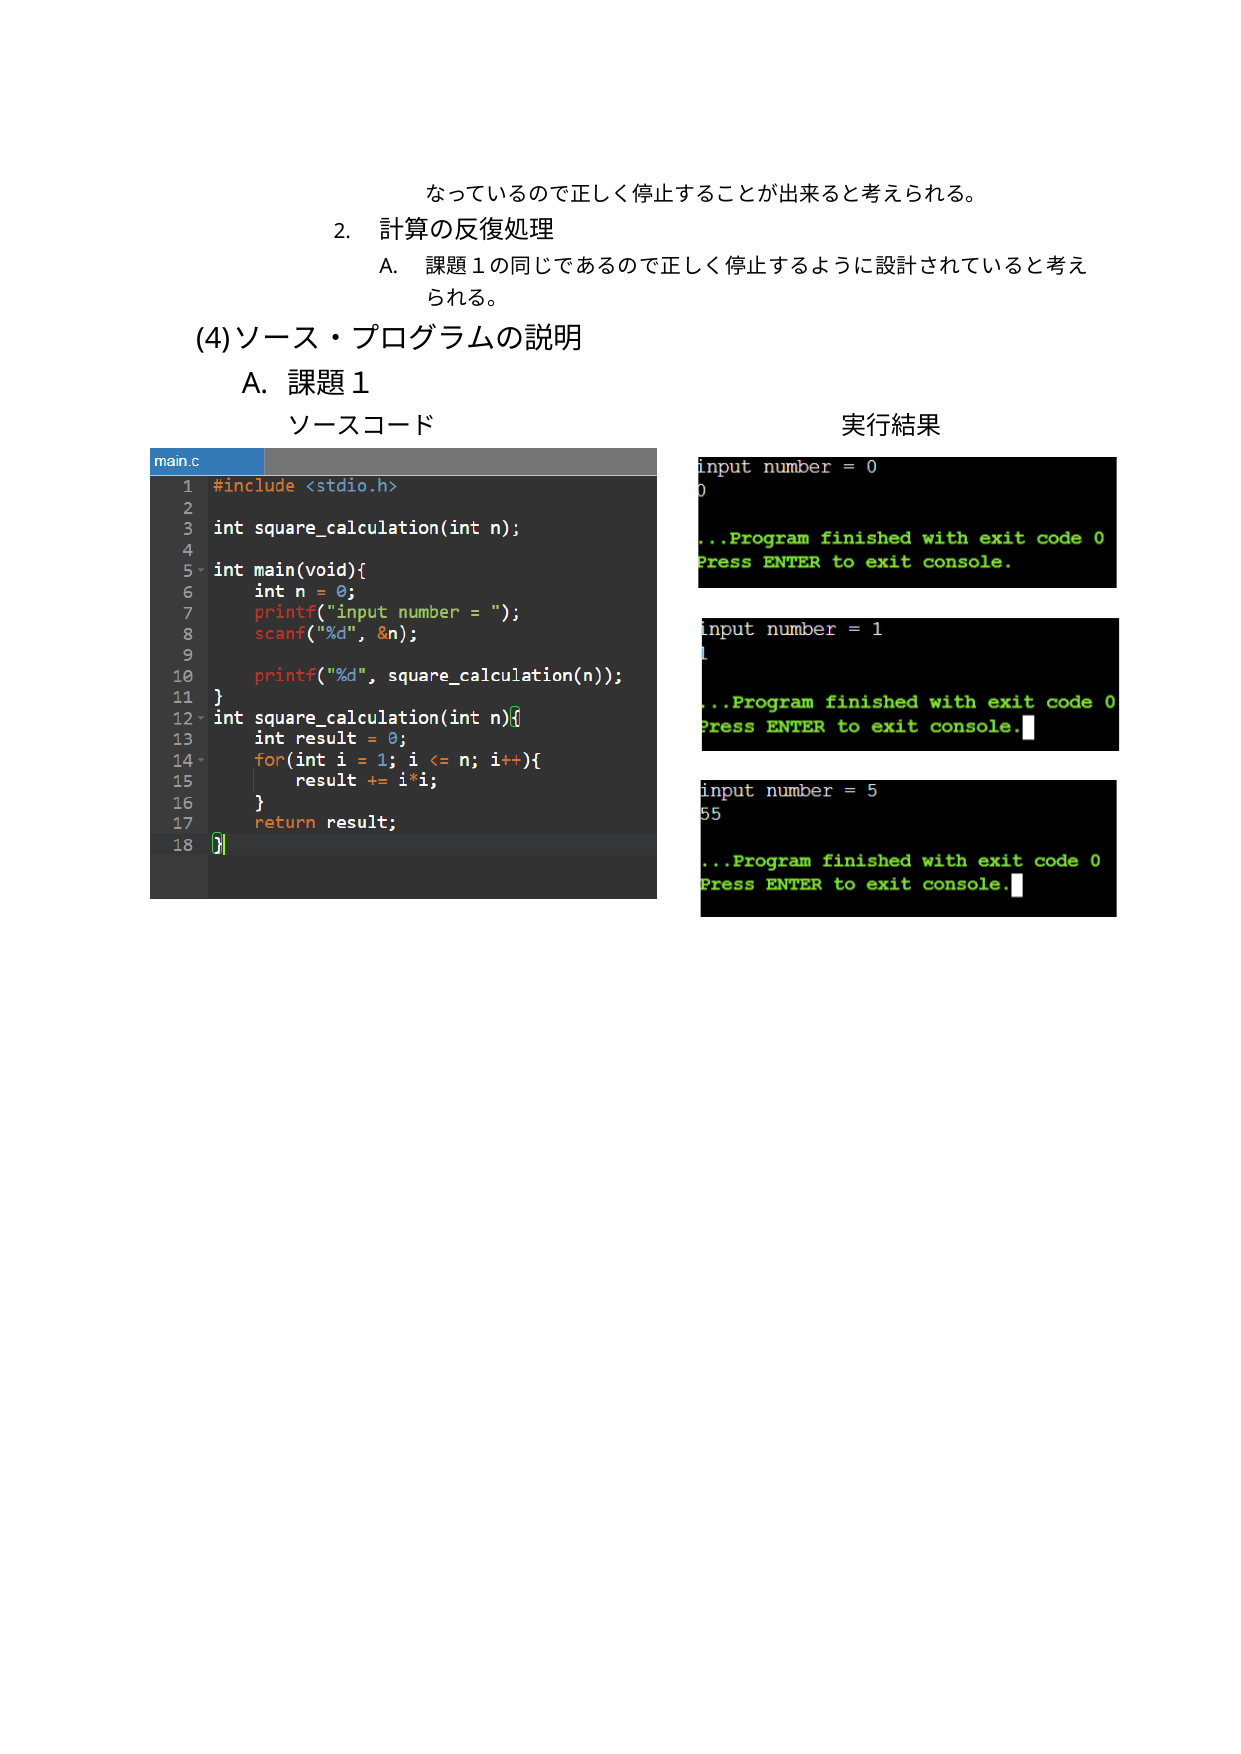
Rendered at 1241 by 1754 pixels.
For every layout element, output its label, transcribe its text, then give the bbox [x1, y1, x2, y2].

picture [701, 617, 1120, 751]
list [379, 177, 1090, 207]
list 課題１ [242, 360, 1090, 402]
picture [150, 448, 657, 899]
list ソース・プログラムの説明 [196, 314, 1090, 357]
list 計算の反復処理 [333, 210, 1090, 246]
picture [698, 457, 1117, 588]
picture [700, 780, 1117, 917]
list 課題１の同じであるので正しく停止するように設計されていると考えられる。 [379, 249, 1090, 312]
list ソースコード 実行結果 [287, 406, 1090, 442]
